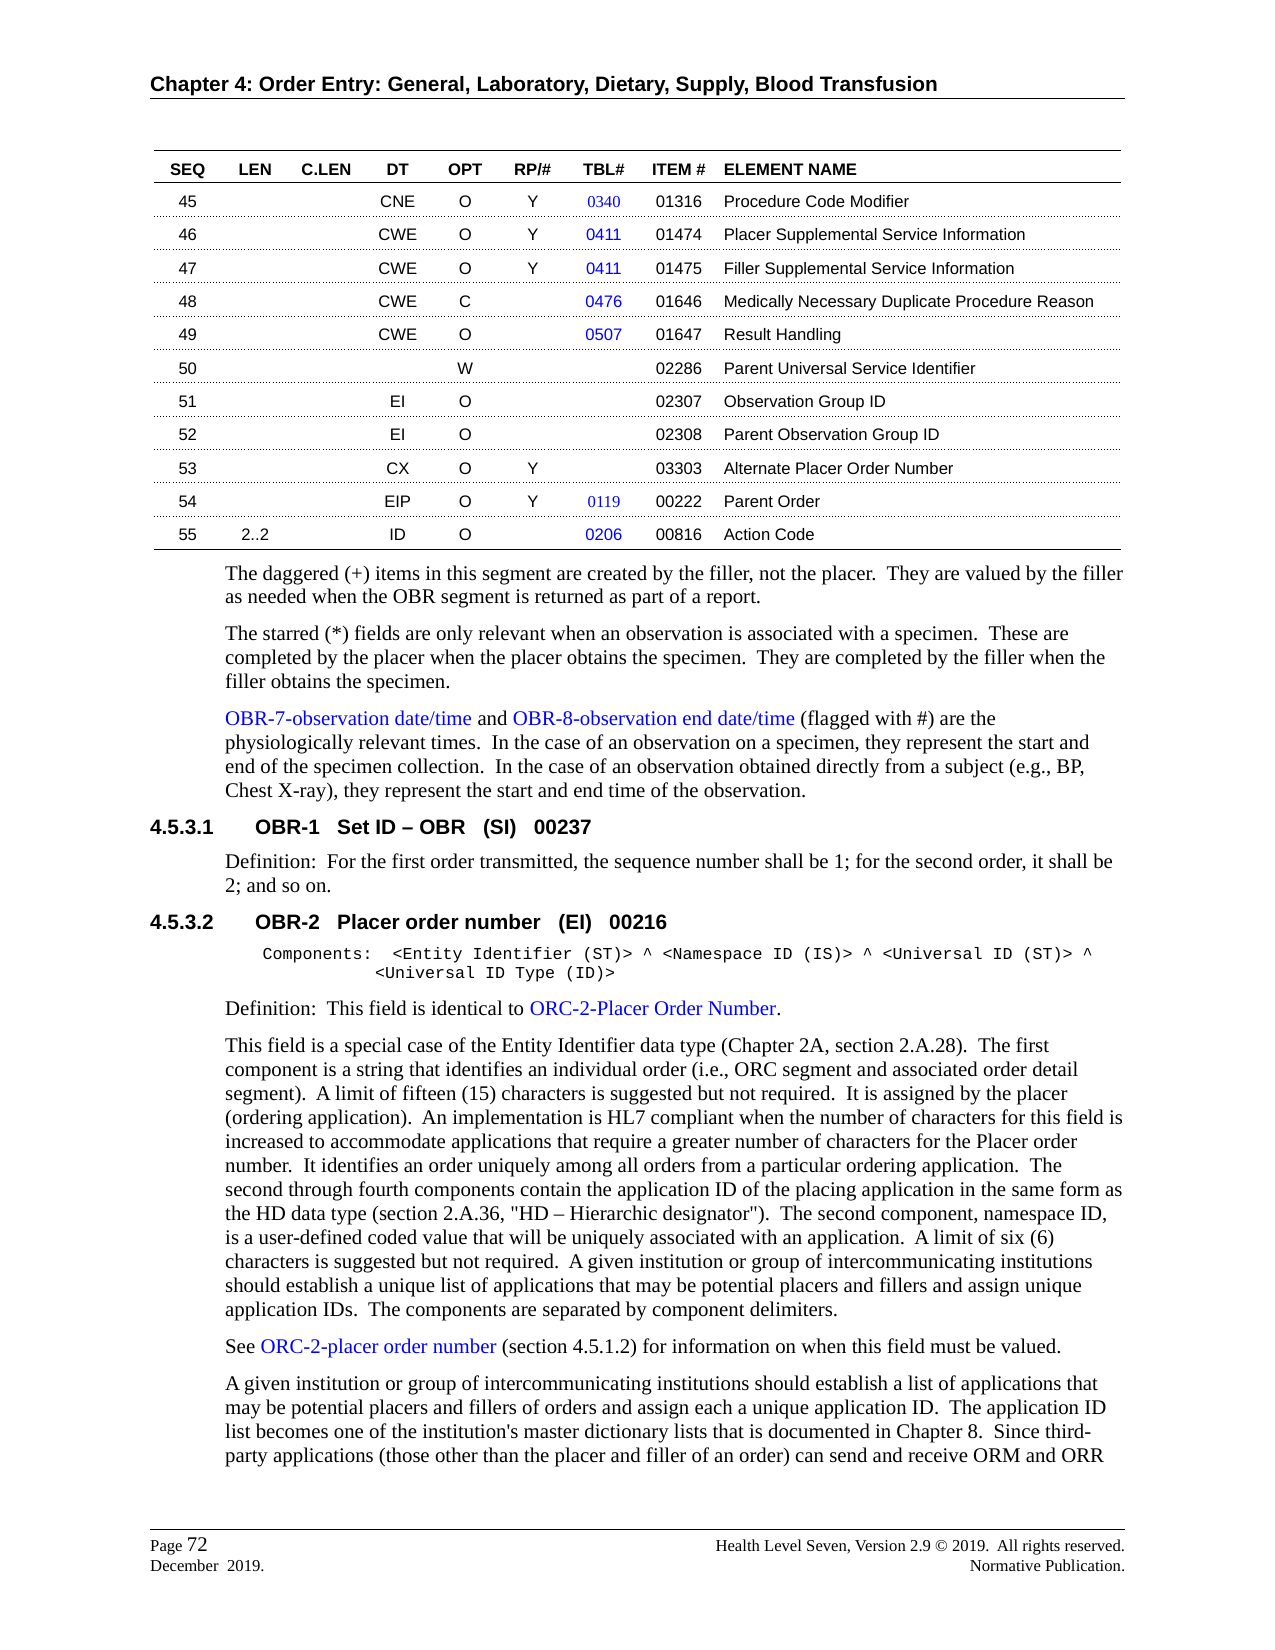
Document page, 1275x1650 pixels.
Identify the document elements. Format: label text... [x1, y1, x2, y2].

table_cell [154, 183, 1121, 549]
text The starred (*) fields are only relevant when an observation is associated with a specimen. These are completed by the placer when the placer obtains the specimen. They are completed by the filler when the filler obtains the specimen. [225, 621, 1125, 693]
subtitle OBR-1 Set ID – OBR (SI) 00237 [150, 814, 1125, 838]
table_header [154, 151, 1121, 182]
text Definition: This field is identical to ORC-2-Placer Order Number. [225, 996, 1125, 1020]
text See ORC-2-placer order number (section 4.5.1.2) for information on when this field must be valued. [225, 1334, 1125, 1358]
text Definition: For the first order transmitted, the sequence number shall be 1; for the second order, it shall be 2; and so on. [225, 849, 1125, 897]
text This field is a special case of the Entity Identifier data type (Chapter 2A, section 2.A.28). The first component is a string that identifies an individual order (i.e., ORC segment and associated order detail segment). A limit of fifteen (15) characters is suggested but not required. It is assigned by the placer (ordering application). An implementation is HL7 compliant when the number of characters for this field is increased to accommodate applications that require a greater number of characters for the Placer order number. It identifies an order uniquely among all orders from a particular ordering application. The second through fourth components contain the application ID of the placing application in the same form as the HD data type (section 2.A.36, "HD – Hierarchic designator"). The second component, namespace ID, is a user-defined coded value that will be uniquely associated with an application. A limit of six (6) characters is suggested but not required. A given institution or group of intercommunicating institutions should establish a unique list of applications that may be potential placers and fillers and assign unique application IDs. The components are separated by component delimiters. [225, 1033, 1125, 1321]
text OBR-7-observation date/time and OBR-8-observation end date/time (flagged with #) are the physiologically relevant times. In the case of an observation on a specimen, they represent the start and end of the specimen collection. In the case of an observation obtained directly from a subject (e.g., BP, Chest X-ray), they represent the start and end time of the observation. [225, 706, 1125, 802]
text The daggered (+) items in this segment are created by the filler, not the placer. They are valued by the filler as needed when the OBR segment is returned as part of a report. [225, 560, 1125, 608]
subtitle OBR-2 Placer order number (EI) 00216 [150, 909, 1125, 933]
text Components: <Entity Identifier (ST)> ^ <Namespace ID (IS)> ^ <Universal ID (ST)> ^ <Universal ID Type (ID)> [262, 946, 1125, 984]
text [225, 1371, 1125, 1467]
